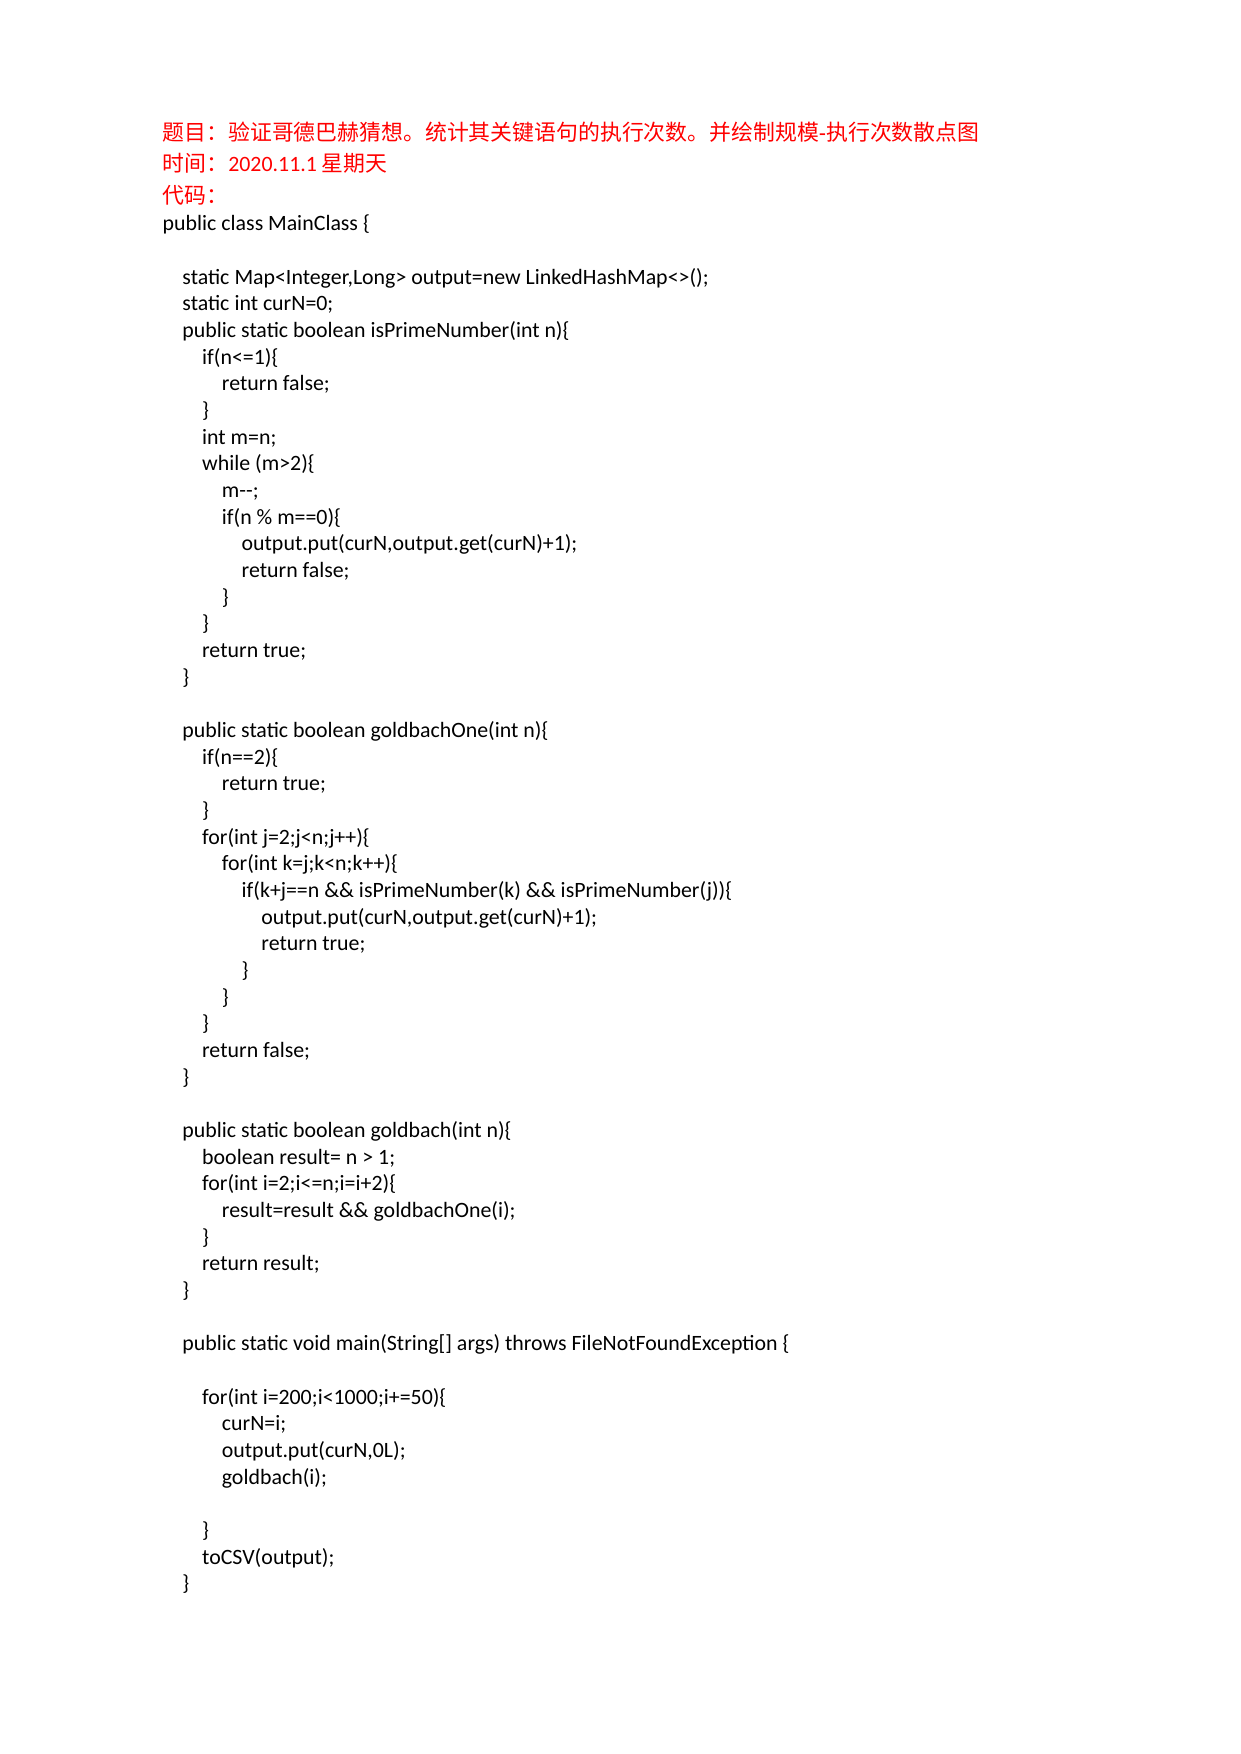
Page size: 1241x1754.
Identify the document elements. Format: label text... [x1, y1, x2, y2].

text 代码： [162, 178, 1117, 209]
text static Map<Integer,Long> output=new LinkedHashMap<>(); [162, 263, 1117, 289]
text m--; [162, 476, 1117, 503]
text goldbach(i); [162, 1463, 1117, 1489]
text public static void main(String[] args) throws FileNotFoundException { [162, 1329, 1117, 1356]
text } [162, 396, 1117, 423]
text boolean result= n > 1; [162, 1143, 1117, 1169]
text if(k+j==n && isPrimeNumber(k) && isPrimeNumber(j)){ [162, 876, 1117, 903]
text if(n==2){ [162, 743, 1117, 769]
text output.put(curN,output.get(curN)+1); [162, 529, 1117, 556]
text } [162, 1009, 1117, 1036]
text return false; [162, 369, 1117, 396]
text while (m>2){ [162, 449, 1117, 476]
text return true; [162, 929, 1117, 956]
text } [162, 1569, 1117, 1596]
text static int curN=0; [162, 289, 1117, 316]
text } [162, 1276, 1117, 1303]
text curN=i; [162, 1409, 1117, 1436]
text } [162, 609, 1117, 636]
text for(int j=2;j<n;j++){ [162, 823, 1117, 849]
text for(int i=2;i<=n;i=i+2){ [162, 1169, 1117, 1196]
text } [162, 1223, 1117, 1249]
text public static boolean goldbach(int n){ [162, 1116, 1117, 1143]
text 时间：2020.11.1 星期天 [162, 146, 1117, 178]
text result=result && goldbachOne(i); [162, 1196, 1117, 1223]
text } [162, 1516, 1117, 1543]
text toCSV(output); [162, 1543, 1117, 1569]
text public class MainClass { [162, 209, 1117, 236]
text 题目：验证哥德巴赫猜想。统计其关键语句的执行次数。并绘制规模-执行次数散点图 [162, 114, 1117, 146]
text return false; [162, 1036, 1117, 1063]
text } [162, 663, 1117, 689]
text return true; [162, 636, 1117, 663]
text return result; [162, 1249, 1117, 1276]
text return false; [162, 556, 1117, 583]
text public static boolean isPrimeNumber(int n){ [162, 316, 1117, 343]
text } [162, 583, 1117, 609]
text } [162, 796, 1117, 823]
text output.put(curN,0L); [162, 1436, 1117, 1463]
text } [162, 956, 1117, 983]
text return true; [162, 769, 1117, 796]
text for(int k=j;k<n;k++){ [162, 849, 1117, 876]
text public static boolean goldbachOne(int n){ [162, 716, 1117, 743]
text } [162, 1063, 1117, 1089]
text for(int i=200;i<1000;i+=50){ [162, 1383, 1117, 1409]
text int m=n; [162, 423, 1117, 449]
text } [162, 983, 1117, 1009]
text if(n % m==0){ [162, 503, 1117, 529]
text if(n<=1){ [162, 343, 1117, 369]
text output.put(curN,output.get(curN)+1); [162, 903, 1117, 929]
